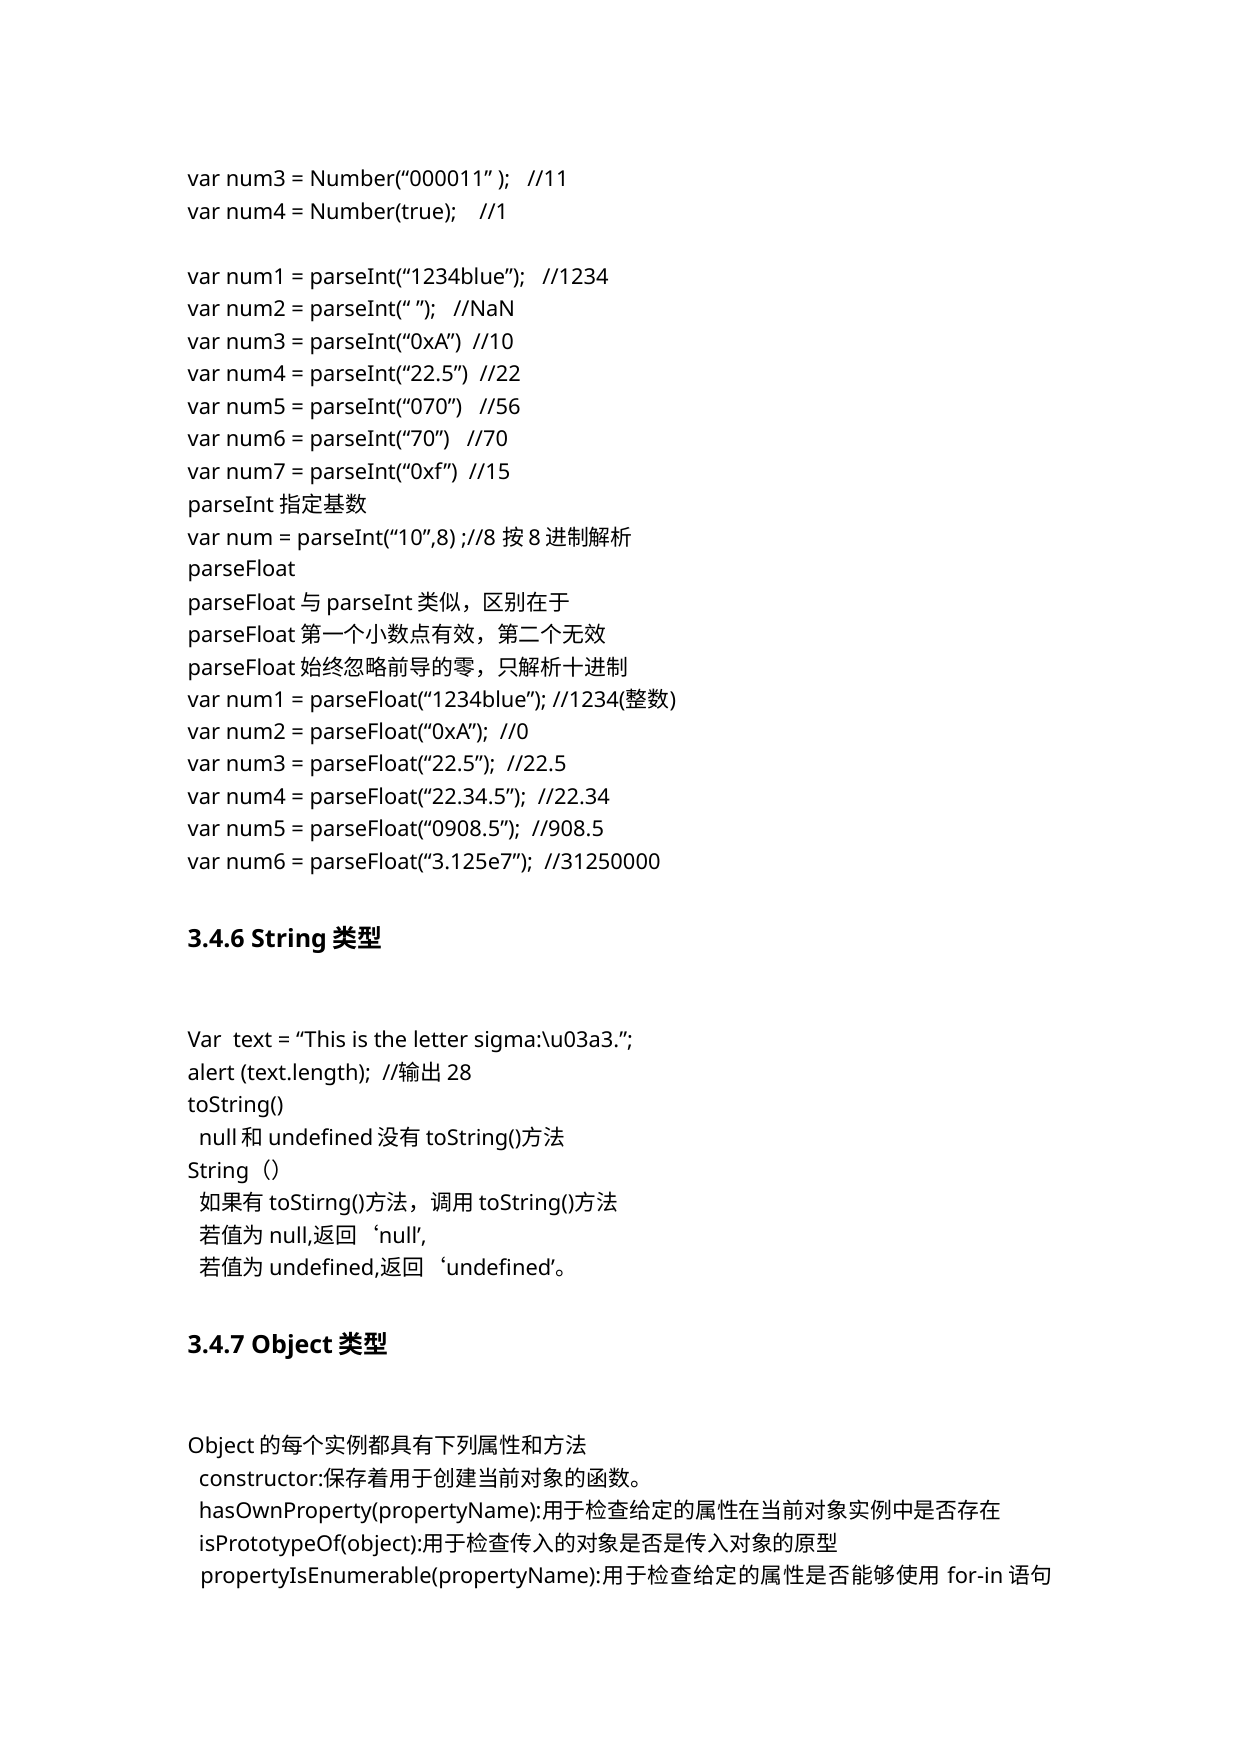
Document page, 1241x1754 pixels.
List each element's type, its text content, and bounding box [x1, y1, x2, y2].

text 若值为null,返回‘null’, [187, 1218, 1053, 1250]
text parseFloat与parseInt类似，区别在于 [187, 584, 1053, 617]
text var num4 = Number(true); //1 [187, 194, 1053, 227]
text var num = parseInt(“10”,8) ;//8 按8进制解析 [187, 519, 1053, 552]
subtitle 3.4.7 Object类型 [187, 1310, 1053, 1375]
text Var text = “This is the letter sigma:\u03a3.”; [187, 1023, 1053, 1055]
text 如果有toStirng()方法，调用toString()方法 [187, 1185, 1053, 1218]
text String（） [187, 1153, 1053, 1185]
text var num1 = parseFloat(“1234blue”); //1234(整数) [187, 682, 1053, 714]
text 若值为undefined,返回‘undefined’。 [187, 1250, 1053, 1283]
text var num3 = Number(“000011” ); //11 [187, 162, 1053, 194]
subtitle 3.4.6 String类型 [187, 904, 1053, 969]
text var num1 = parseInt(“1234blue”); //1234 [187, 259, 1053, 292]
text var num2 = parseFloat(“0xA”); //0 [187, 714, 1053, 747]
text var num5 = parseInt(“070”) //56 [187, 389, 1053, 422]
text Object的每个实例都具有下列属性和方法 [187, 1428, 1053, 1461]
text var num2 = parseInt(“ ”); //NaN [187, 292, 1053, 324]
text parseFloat [187, 552, 1053, 584]
text var num7 = parseInt(“0xf”) //15 [187, 454, 1053, 487]
text parseInt 指定基数 [187, 487, 1053, 519]
text var num3 = parseFloat(“22.5”); //22.5 [187, 747, 1053, 779]
text var num6 = parseFloat(“3.125e7”); //31250000 [187, 844, 1053, 877]
text var num5 = parseFloat(“0908.5”); //908.5 [187, 812, 1053, 844]
text parseFloat第一个小数点有效，第二个无效 [187, 617, 1053, 649]
text constructor:保存着用于创建当前对象的函数。 [187, 1461, 1053, 1493]
text var num4 = parseFloat(“22.34.5”); //22.34 [187, 779, 1053, 812]
text var num3 = parseInt(“0xA”) //10 [187, 324, 1053, 357]
text var num6 = parseInt(“70”) //70 [187, 422, 1053, 454]
text toString() [187, 1088, 1053, 1120]
text alert (text.length); //输出28 [187, 1055, 1053, 1088]
text isPrototypeOf(object):用于检查传入的对象是否是传入对象的原型 [187, 1526, 1053, 1558]
text propertyIsEnumerable(propertyName):用于检查给定的属性是否能够使用for-in语句枚举。 [187, 1558, 1053, 1591]
text null和undefined没有toString()方法 [187, 1120, 1053, 1153]
text parseFloat始终忽略前导的零，只解析十进制 [187, 649, 1053, 682]
text hasOwnProperty(propertyName):用于检查给定的属性在当前对象实例中是否存在 [187, 1493, 1053, 1526]
text var num4 = parseInt(“22.5”) //22 [187, 357, 1053, 389]
